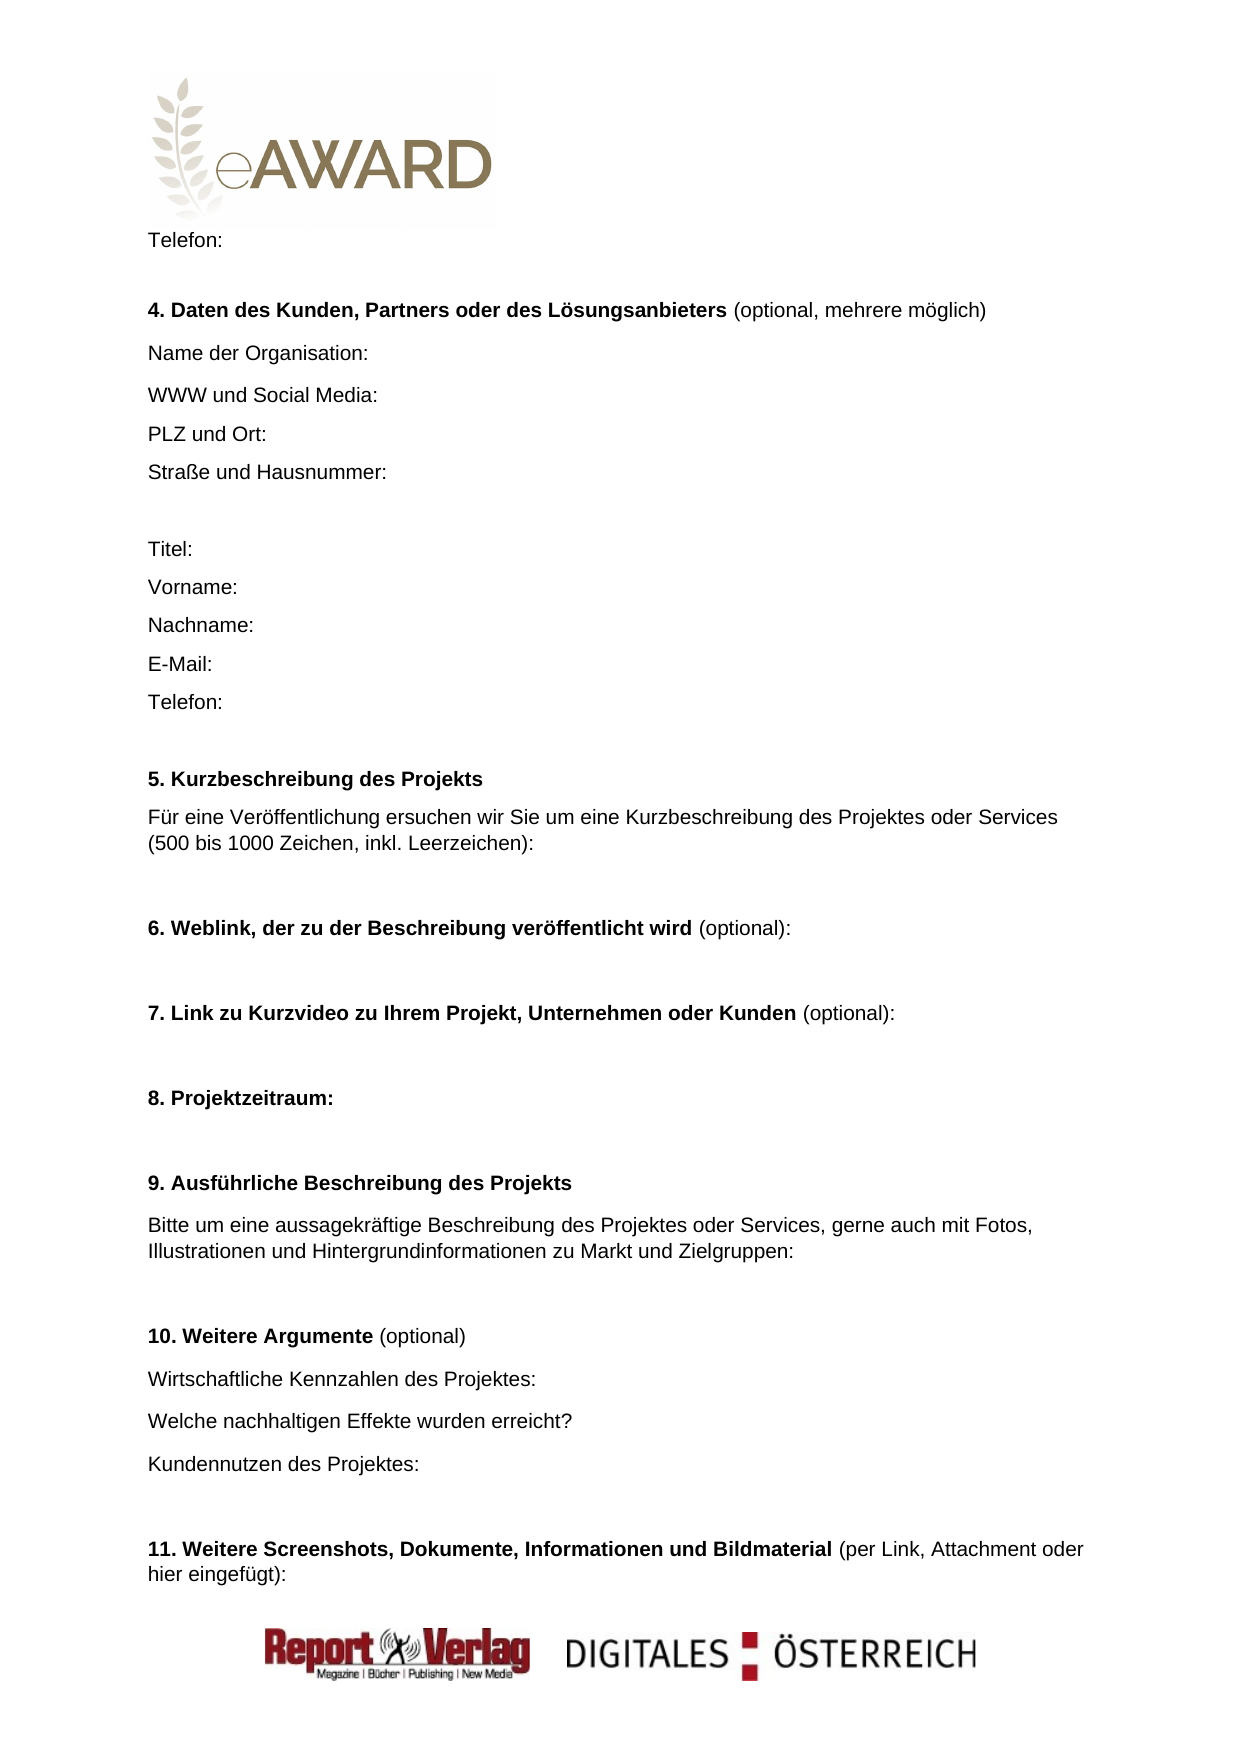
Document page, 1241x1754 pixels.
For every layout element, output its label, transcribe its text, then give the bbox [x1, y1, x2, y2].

text 4. Daten des Kunden, Partners oder des Lösungsanbieters (optional, mehrere möglich) [148, 298, 1093, 322]
text Titel: [148, 536, 1093, 560]
text WWW und Social Media: [148, 383, 1093, 407]
text 6. Weblink, der zu der Beschreibung veröffentlicht wird (optional): [148, 916, 1093, 939]
text Vorname: [148, 575, 1093, 599]
text Für eine Veröffentlichung ersuchen wir Sie um eine Kurzbeschreibung des Projektes oder Services (500 bis 1000 Zeichen, inkl. Leerzeichen): [148, 805, 1093, 854]
text 5. Kurzbeschreibung des Projekts [148, 766, 1093, 790]
text Nachname: [148, 613, 1093, 637]
text 7. Link zu Kurzvideo zu Ihrem Projekt, Unternehmen oder Kunden (optional): [148, 1001, 1093, 1024]
text Straße und Hausnummer: [148, 460, 1093, 484]
text Bitte um eine aussagekräftige Beschreibung des Projektes oder Services, gerne auch mit Fotos, Illustrationen und Hintergrundinformationen zu Markt und Zielgruppen: [148, 1213, 1093, 1263]
text Kundennutzen des Projektes: [148, 1451, 1093, 1475]
text Name der Organisation: [148, 341, 1093, 364]
text 8. Projektzeitraum: [148, 1086, 1093, 1109]
text 10. Weitere Argumente (optional) [148, 1324, 1093, 1348]
text Welche nachhaltigen Effekte wurden erreicht? [148, 1409, 1093, 1433]
text Telefon: [148, 690, 1093, 714]
picture [567, 1632, 976, 1681]
text 11. Weitere Screenshots, Dokumente, Informationen und Bildmaterial (per Link, Attachment oder hier eingefügt): [148, 1536, 1093, 1586]
picture [264, 1628, 530, 1681]
picture [147, 73, 496, 229]
text Wirtschaftliche Kennzahlen des Projektes: [148, 1366, 1093, 1390]
text PLZ und Ort: [148, 421, 1093, 445]
text Telefon: [148, 228, 1093, 283]
text 9. Ausführliche Beschreibung des Projekts [148, 1171, 1093, 1194]
text E-Mail: [148, 651, 1093, 675]
